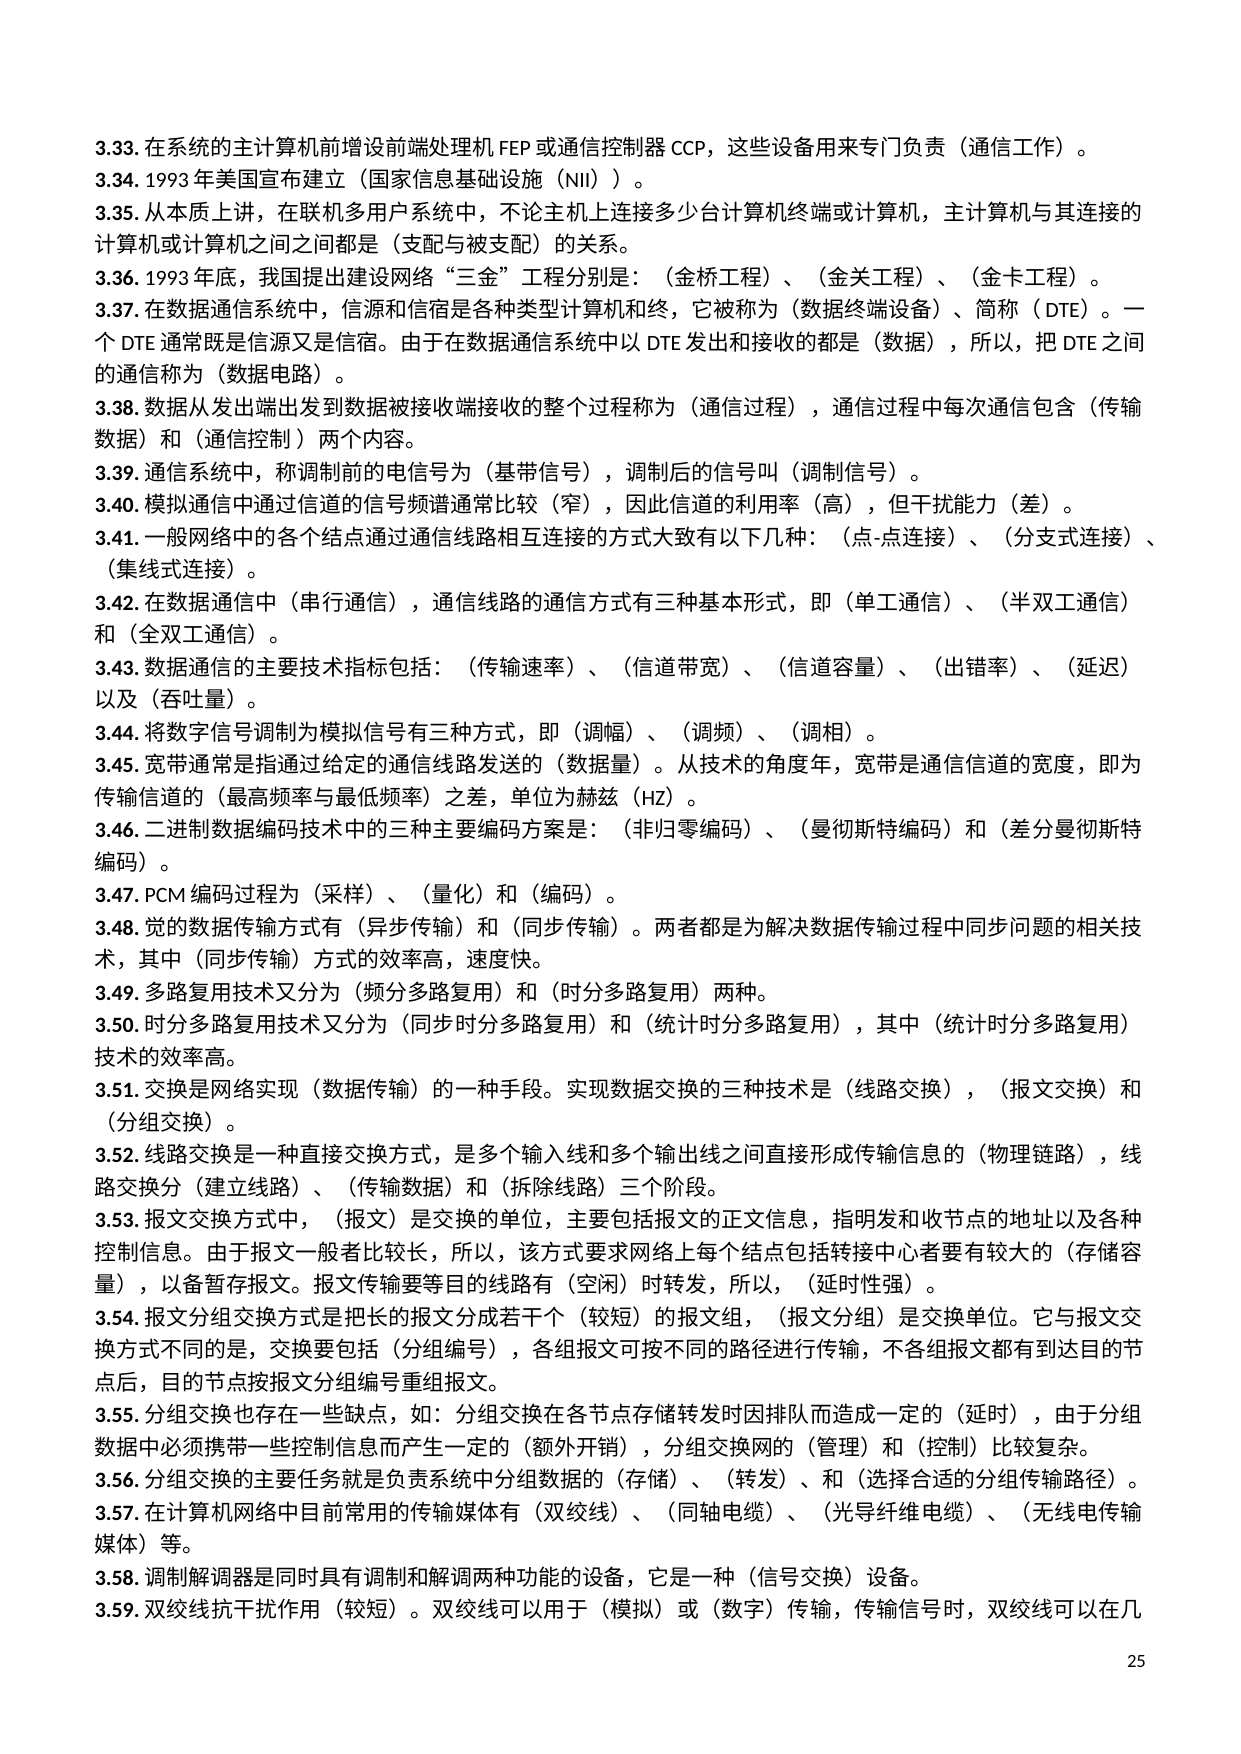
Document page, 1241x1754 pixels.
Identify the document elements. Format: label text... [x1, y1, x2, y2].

list 数据从发出端出发到数据被接收端接收的整个过程称为（通信过程），通信过程中每次通信包含（传输数据）和（通信控制 ）两个内容。 [94, 389, 1146, 454]
list 模拟通信中通过信道的信号频谱通常比较（窄），因此信道的利用率（高），但干扰能力（差）。 [94, 487, 1146, 519]
list 在系统的主计算机前增设前端处理机FEP或通信控制器CCP，这些设备用来专门负责（通信工作）。 [94, 129, 1146, 162]
list 从本质上讲，在联机多用户系统中，不论主机上连接多少台计算机终端或计算机，主计算机与其连接的计算机或计算机之间之间都是（支配与被支配）的关系。 [94, 194, 1146, 259]
list 交换是网络实现（数据传输）的一种手段。实现数据交换的三种技术是（线路交换），（报文交换）和（分组交换）。 [94, 1072, 1146, 1137]
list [94, 1592, 1146, 1624]
list 时分多路复用技术又分为（同步时分多路复用）和（统计时分多路复用），其中（统计时分多路复用）技术的效率高。 [94, 1007, 1146, 1072]
list 一般网络中的各个结点通过通信线路相互连接的方式大致有以下几种：（点-点连接）、（分支式连接）、（集线式连接）。 [94, 519, 1146, 584]
list 1993年美国宣布建立（国家信息基础设施（NII））。 [94, 162, 1146, 194]
list 分组交换的主要任务就是负责系统中分组数据的（存储）、（转发）、和（选择合适的分组传输路径）。 [94, 1462, 1146, 1494]
list 将数字信号调制为模拟信号有三种方式，即（调幅）、（调频）、（调相）。 [94, 714, 1146, 747]
list 在数据通信中（串行通信），通信线路的通信方式有三种基本形式，即（单工通信）、（半双工通信）和（全双工通信）。 [94, 584, 1146, 649]
list 数据通信的主要技术指标包括：（传输速率）、（信道带宽）、（信道容量）、（出错率）、（延迟）以及（吞吐量）。 [94, 649, 1146, 714]
list 二进制数据编码技术中的三种主要编码方案是：（非归零编码）、（曼彻斯特编码）和（差分曼彻斯特编码）。 [94, 812, 1146, 877]
list 报文分组交换方式是把长的报文分成若干个（较短）的报文组，（报文分组）是交换单位。它与报文交换方式不同的是，交换要包括（分组编号），各组报文可按不同的路径进行传输，不各组报文都有到达目的节点后，目的节点按报文分组编号重组报文。 [94, 1299, 1146, 1397]
list 在计算机网络中目前常用的传输媒体有（双绞线）、（同轴电缆）、（光导纤维电缆）、（无线电传输媒体）等。 [94, 1494, 1146, 1559]
list PCM编码过程为（采样）、（量化）和（编码）。 [94, 877, 1146, 909]
list 调制解调器是同时具有调制和解调两种功能的设备，它是一种（信号交换）设备。 [94, 1559, 1146, 1592]
list 觉的数据传输方式有（异步传输）和（同步传输）。两者都是为解决数据传输过程中同步问题的相关技术，其中（同步传输）方式的效率高，速度快。 [94, 909, 1146, 974]
list 1993年底，我国提出建设网络“三金”工程分别是：（金桥工程）、（金关工程）、（金卡工程）。 [94, 259, 1146, 292]
list 报文交换方式中，（报文）是交换的单位，主要包括报文的正文信息，指明发和收节点的地址以及各种控制信息。由于报文一般者比较长，所以，该方式要求网络上每个结点包括转接中心者要有较大的（存储容量），以备暂存报文。报文传输要等目的线路有（空闲）时转发，所以，（延时性强）。 [94, 1202, 1146, 1299]
list 多路复用技术又分为（频分多路复用）和（时分多路复用）两种。 [94, 974, 1146, 1007]
list 通信系统中，称调制前的电信号为（基带信号），调制后的信号叫（调制信号）。 [94, 454, 1146, 487]
list 线路交换是一种直接交换方式，是多个输入线和多个输出线之间直接形成传输信息的（物理链路），线路交换分（建立线路）、（传输数据）和（拆除线路）三个阶段。 [94, 1137, 1146, 1202]
list 分组交换也存在一些缺点，如：分组交换在各节点存储转发时因排队而造成一定的（延时），由于分组数据中必须携带一些控制信息而产生一定的（额外开销），分组交换网的（管理）和（控制）比较复杂。 [94, 1397, 1146, 1462]
list 宽带通常是指通过给定的通信线路发送的（数据量）。从技术的角度年，宽带是通信信道的宽度，即为传输信道的（最高频率与最低频率）之差，单位为赫兹（HZ）。 [94, 747, 1146, 812]
list 在数据通信系统中，信源和信宿是各种类型计算机和终，它被称为（数据终端设备）、简称（DTE）。一个DTE通常既是信源又是信宿。由于在数据通信系统中以DTE发出和接收的都是（数据），所以，把DTE之间的通信称为（数据电路）。 [94, 292, 1146, 389]
